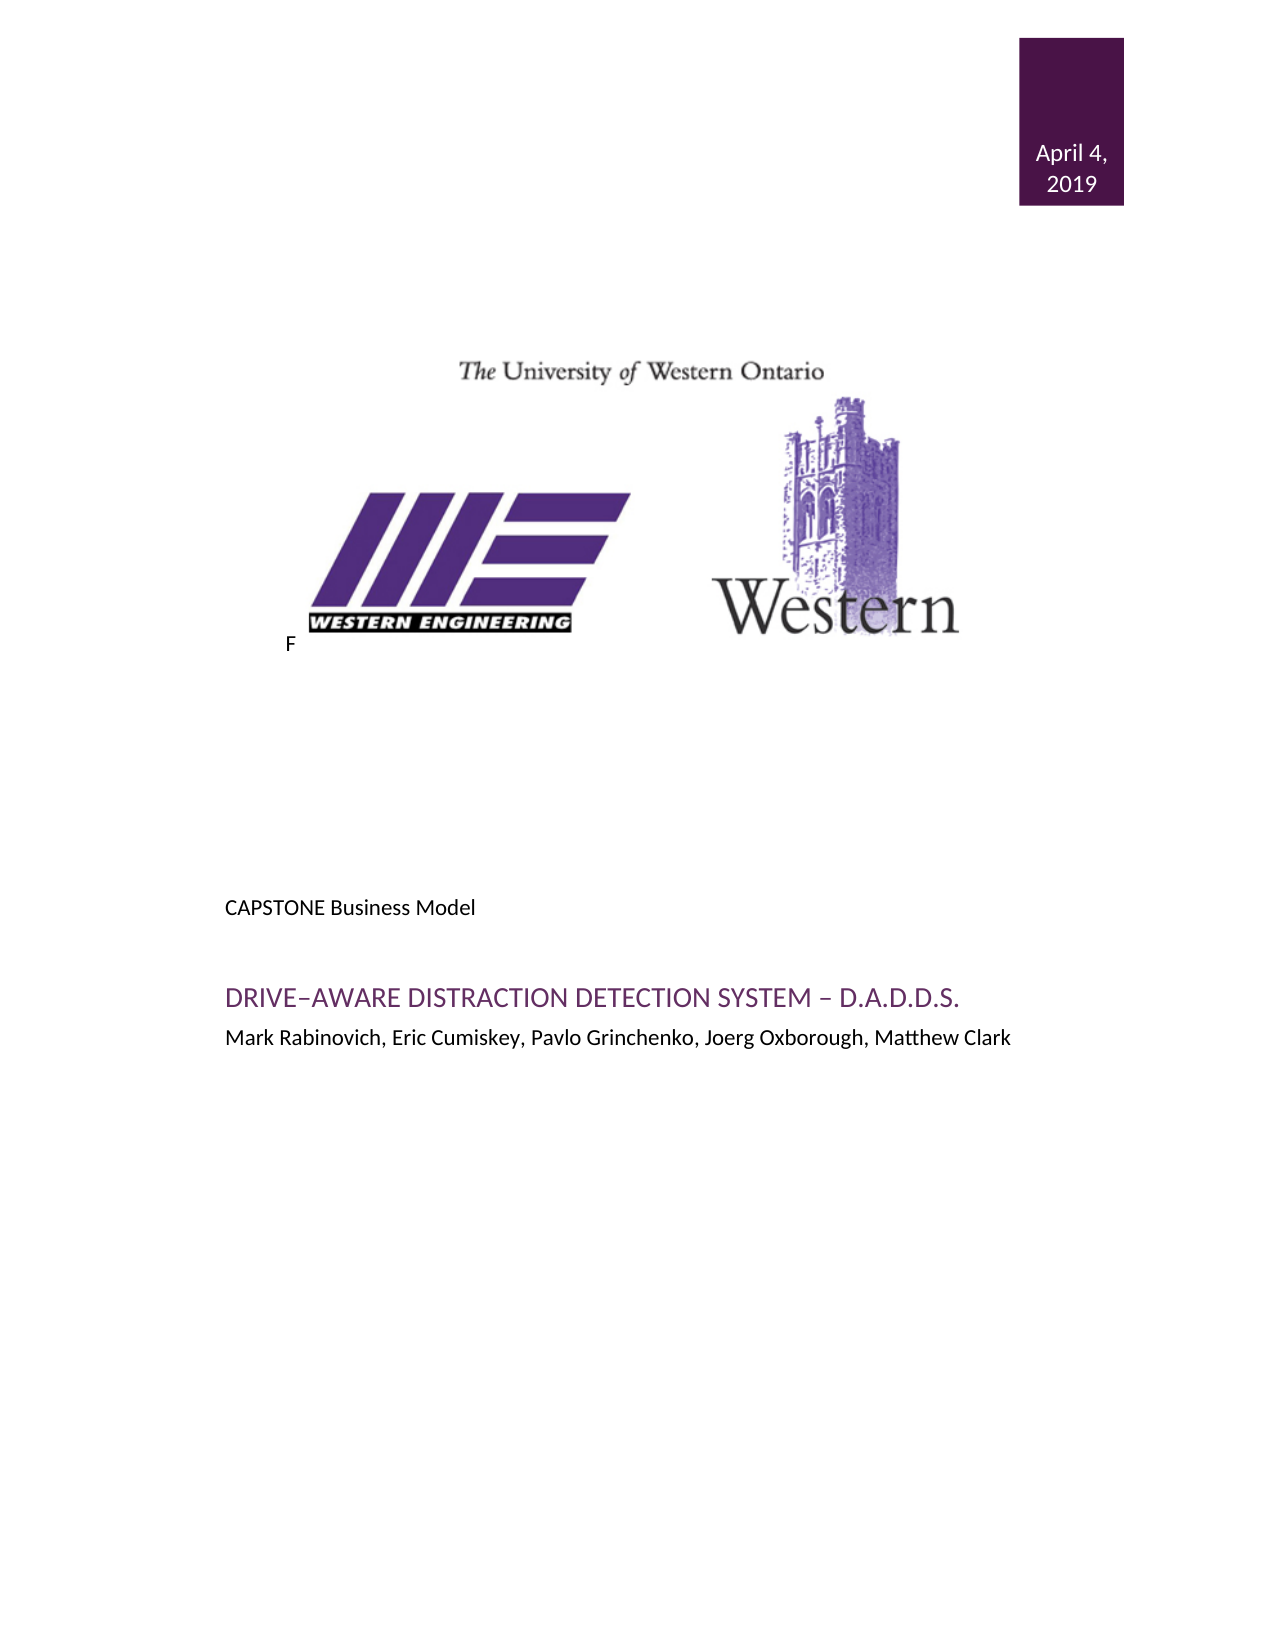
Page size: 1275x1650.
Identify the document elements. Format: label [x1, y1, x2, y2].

picture [296, 330, 990, 652]
